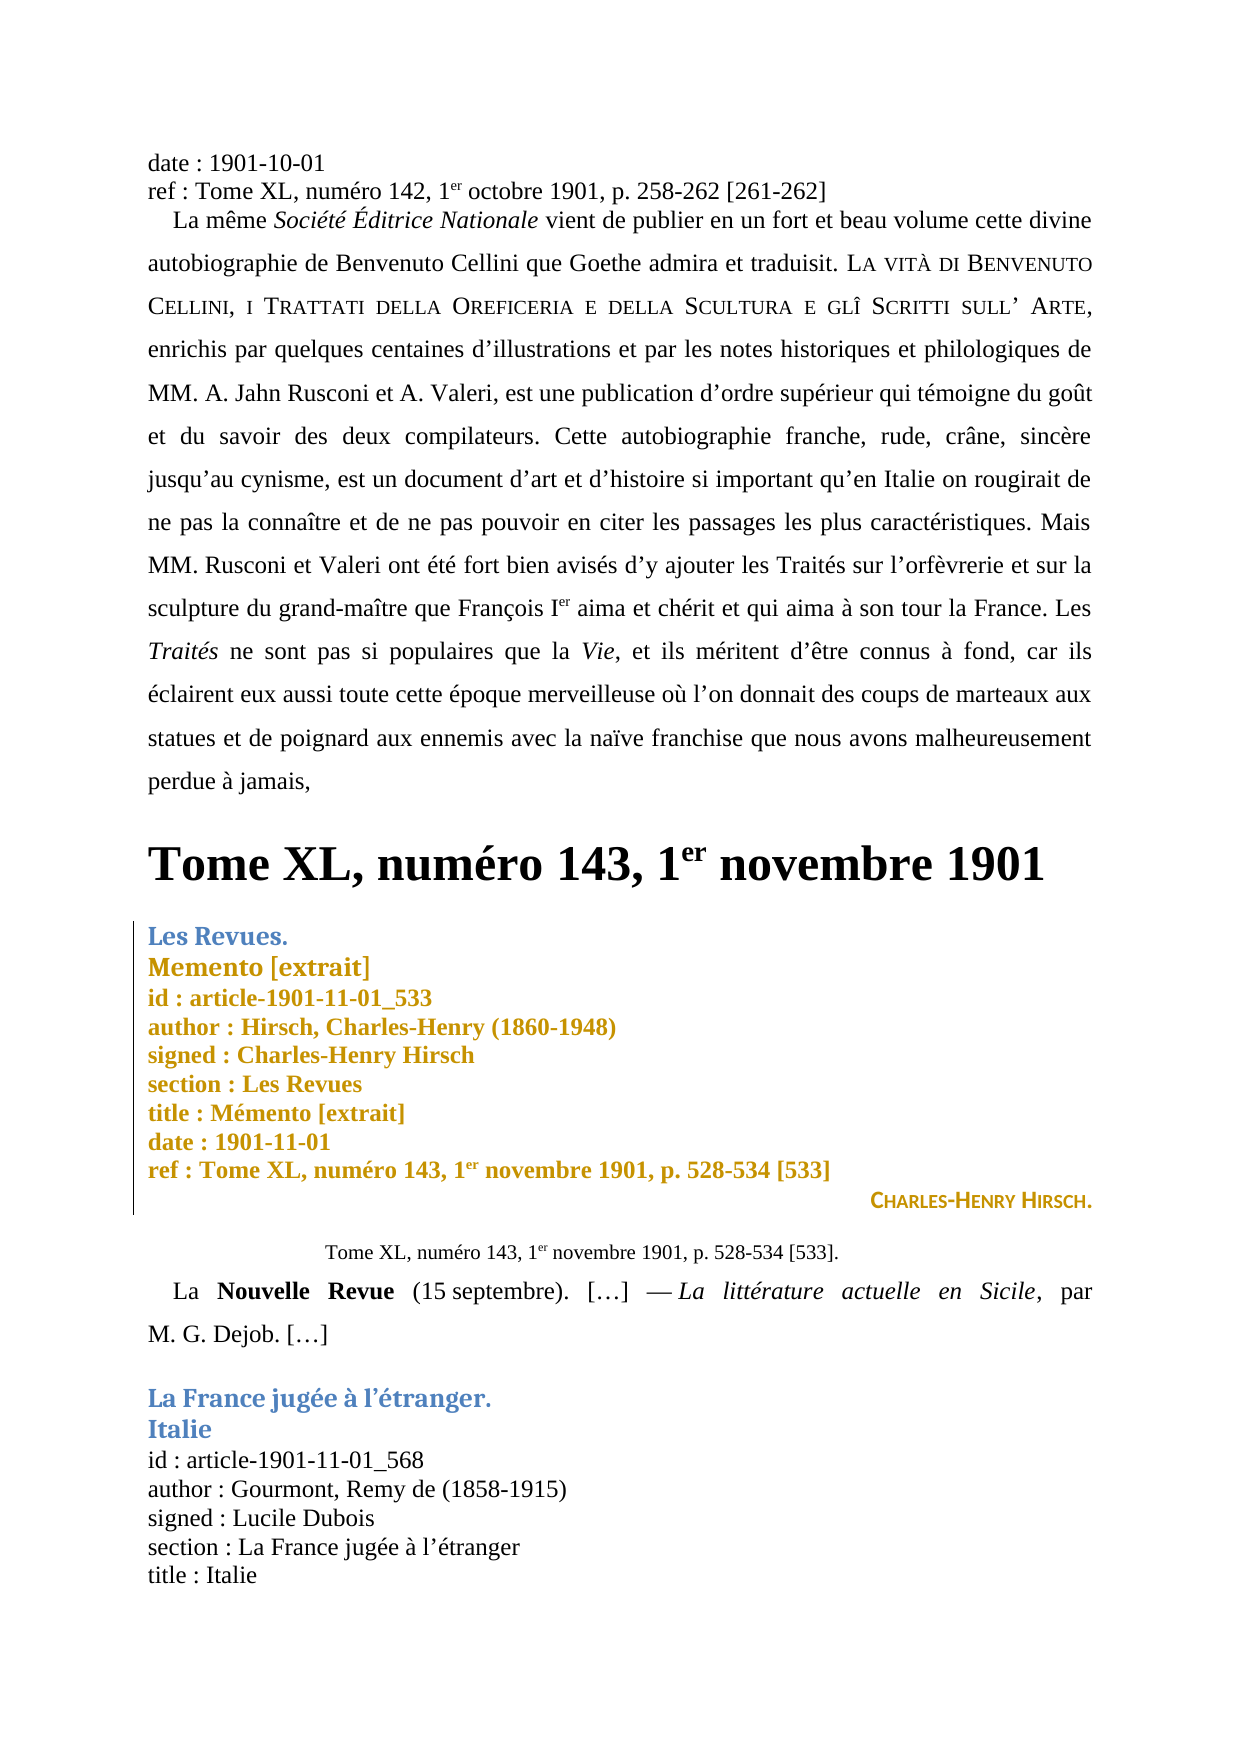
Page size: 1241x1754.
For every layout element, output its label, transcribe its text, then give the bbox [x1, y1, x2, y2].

text date : 1901-10-01 [148, 148, 1093, 176]
text title : Italie [148, 1560, 1093, 1589]
text signed : Lucile Dubois [148, 1503, 1093, 1532]
text author : Gourmont, Remy de (1858-1915) [148, 1474, 1093, 1503]
text section : La France jugée à l’étranger [148, 1532, 1093, 1560]
subtitle Les Revues. Memento [extrait] [148, 921, 1093, 983]
text date : 1901-11-01 [148, 1127, 1093, 1156]
text ref : Tome XL, numéro 143, 1er novembre 1901, p. 528-534 [533] [148, 1156, 1093, 1184]
text La même Société Éditrice Nationale vient de publier en un fort et beau volume cette divine autobiographie de Benvenuto Cellini que Goethe admira et traduisit. La vità di Benvenuto Cellini, i Trattati della Oreficeria e della Scultura e glî Scritti sull’ Arte, enrichis par quelques centaines d’illustrations et par les notes historiques et philologiques de MM. A. Jahn Rusconi et A. Valeri, est une publication d’ordre supérieur qui témoigne du goût et du savoir des deux compilateurs. Cette autobiographie franche, rude, crâne, sincère jusqu’au cynisme, est un document d’art et d’histoire si important qu’en Italie on rougirait de ne pas la connaître et de ne pas pouvoir en citer les passages les plus caractéristiques. Mais MM. Rusconi et Valeri ont été fort bien avisés d’y ajouter les Traités sur l’orfèvrerie et sur la sculpture du grand-maître que François Ier aima et chérit et qui aima à son tour la France. Les Traités ne sont pas si populaires que la Vie, et ils méritent d’être connus à fond, car ils éclairent eux aussi toute cette époque merveilleuse où l’on donnait des coups de marteaux aux statues et de poignard aux ennemis avec la naïve franchise que nous avons malheureusement perdue à jamais, [148, 205, 1093, 794]
text signed : Charles-Henry Hirsch [148, 1041, 1093, 1069]
subtitle Tome XL, numéro 143, 1er novembre 1901 [148, 834, 1093, 891]
text section : Les Revues [148, 1069, 1093, 1098]
text La Nouvelle Revue (15 septembre). […] — La littérature actuelle en Sicile, par M. G. Dejob. […] [148, 1276, 1093, 1348]
text id : article-1901-11-01_533 [148, 983, 1093, 1012]
subtitle La France jugée à l’étranger. Italie [148, 1383, 1093, 1445]
text title : Mémento [extrait] [148, 1098, 1093, 1127]
text Tome XL, numéro 143, 1er novembre 1901, p. 528-534 [533]. [325, 1240, 1093, 1264]
text Charles-Henry Hirsch. [148, 1184, 1093, 1215]
text id : article-1901-11-01_568 [148, 1445, 1093, 1474]
text ref : Tome XL, numéro 142, 1er octobre 1901, p. 258-262 [261-262] [148, 176, 1093, 205]
text author : Hirsch, Charles-Henry (1860-1948) [148, 1012, 1093, 1041]
